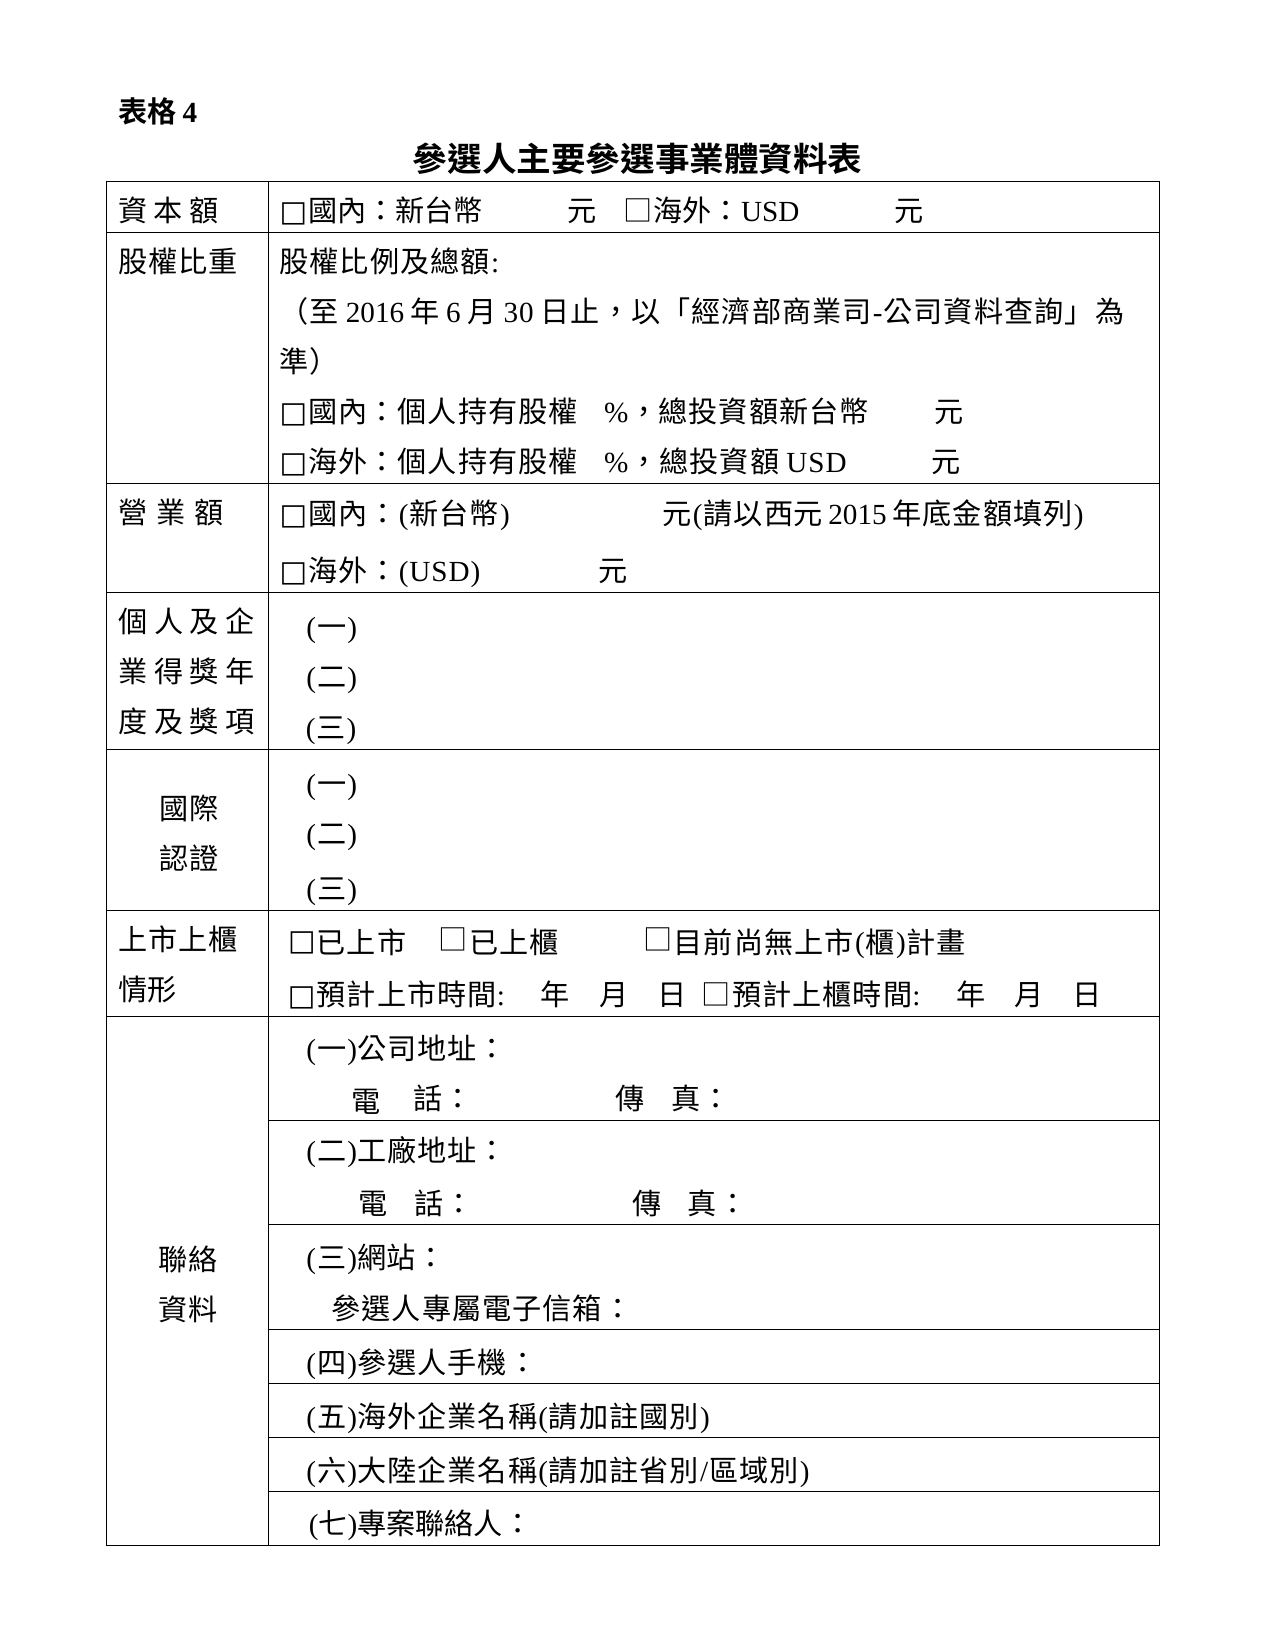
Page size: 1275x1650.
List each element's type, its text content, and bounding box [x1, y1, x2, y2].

table_cell 國際 認證 [107, 750, 268, 909]
text 參選人主要參選事業體資料表 [118, 131, 1157, 181]
table_cell (五)海外企業名稱(請加註國別) [269, 1384, 1159, 1437]
table_cell 聯絡 資料 [107, 1017, 268, 1545]
table_cell 營 業 額 [107, 484, 268, 592]
table_cell (一)公司地址： 電 話： 傳 真： [269, 1017, 1159, 1119]
table_cell (六)大陸企業名稱(請加註省別/區域別) [269, 1438, 1159, 1491]
table_cell (四)參選人手機： [269, 1330, 1159, 1383]
table_cell (三)網站： 參選人專屬電子信箱： [269, 1225, 1159, 1329]
table_header 資 本 額 [107, 182, 268, 232]
table_cell □國內：(新台幣) 元(請以西元2015年底金額填列) □海外：(USD) 元 [269, 484, 1159, 592]
table_cell 上市上櫃情形 [107, 911, 268, 1016]
table_header □國內：新台幣 元 □海外：USD 元 [269, 182, 1159, 232]
table_cell □已上市 □已上櫃 □目前尚無上市(櫃)計畫 □預計上市時間: 年 月 日 □預計上櫃時間: 年 月 日 [269, 911, 1159, 1016]
table_cell (二)工廠地址： 電 話： 傳 真： [269, 1121, 1159, 1224]
table_cell (一) (二) (三) [269, 593, 1159, 748]
table_cell 股權比例及總額: （至2016年6月30日止，以「經濟部商業司-公司資料查詢」為準） □國內：個人持有股權 %，總投資額新台幣 元 □海外：個人持有股權 %，總投資額USD 元 [269, 233, 1159, 483]
table_cell 股權比重 [107, 233, 268, 483]
table_cell 個 人 及 企 業 得 獎 年 度 及 獎 項 [107, 593, 268, 748]
table_cell (一) (二) (三) [269, 750, 1159, 909]
table_cell (七)專案聯絡人： [269, 1492, 1159, 1545]
text 表格4 [118, 89, 1157, 131]
